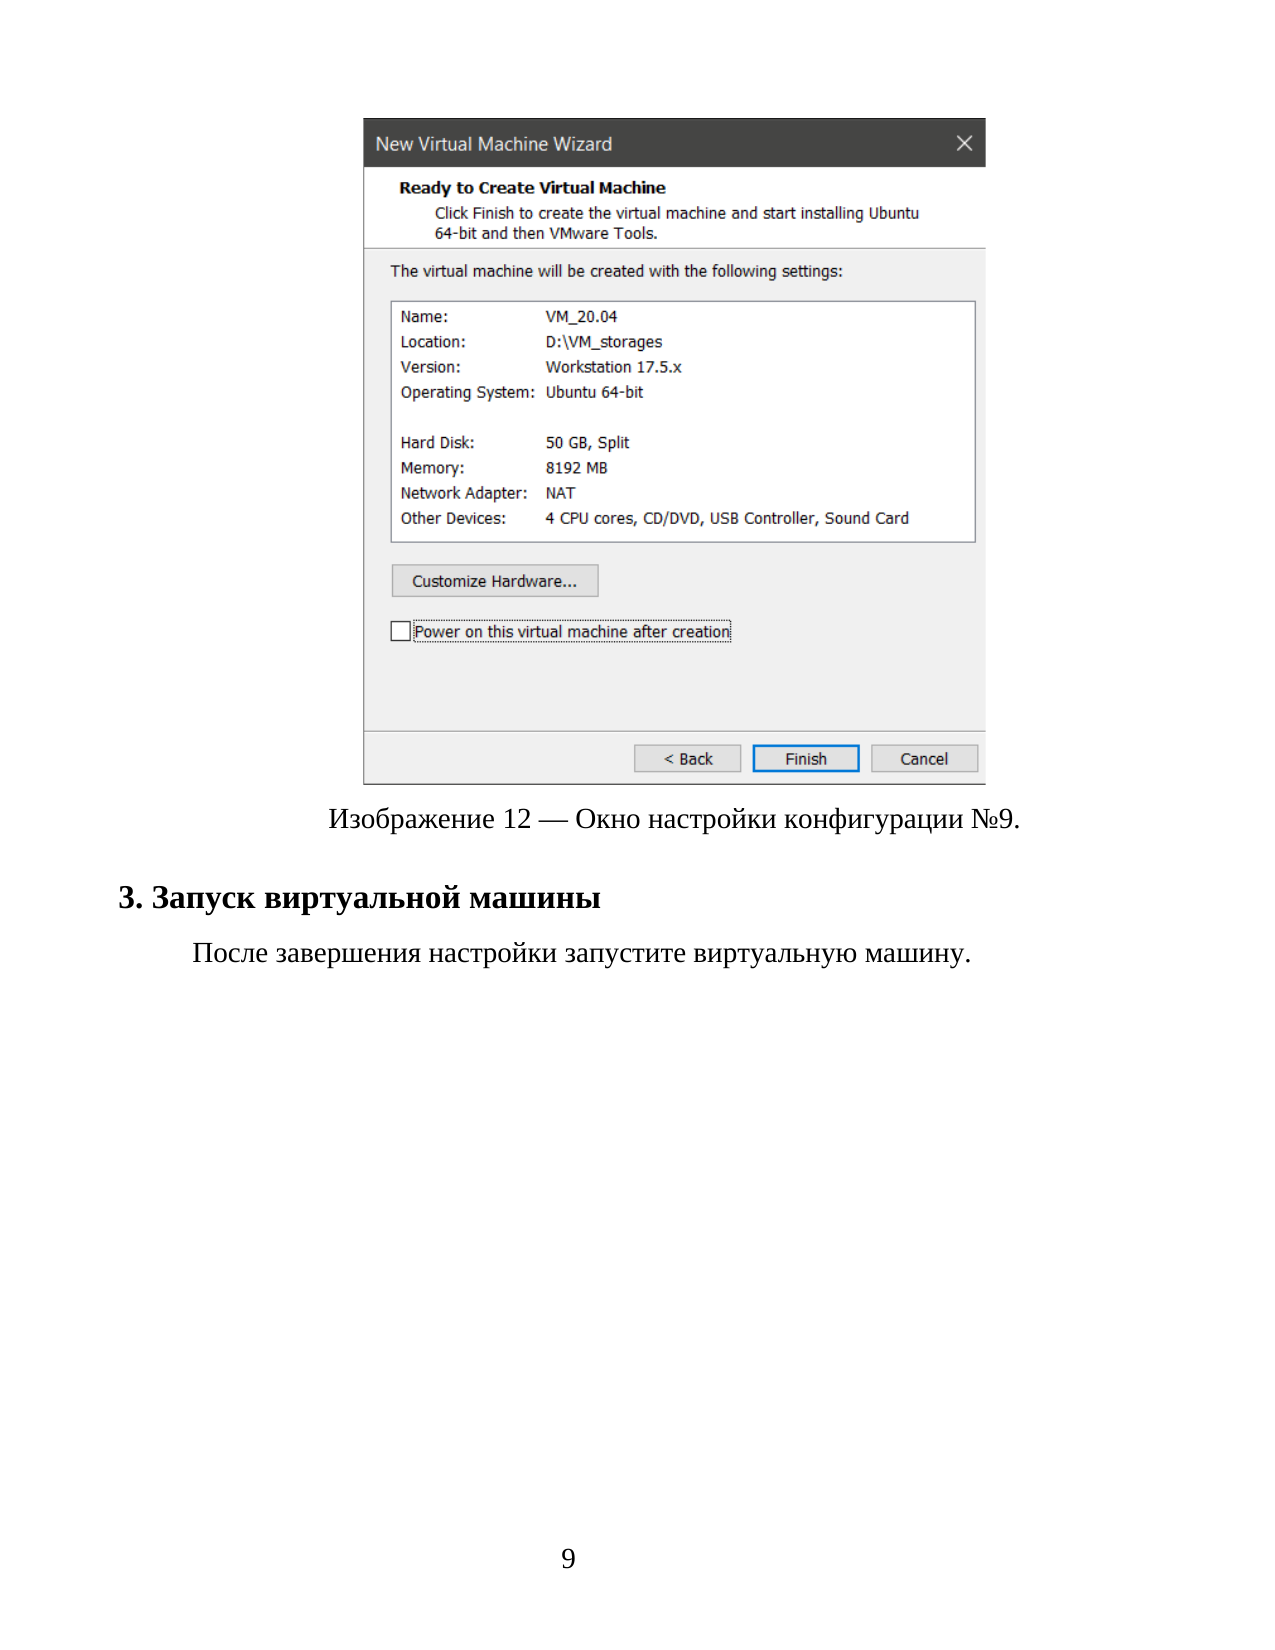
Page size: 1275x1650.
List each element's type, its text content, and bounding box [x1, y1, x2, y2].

text После завершения настройки запустите виртуальную машину. [118, 935, 1157, 969]
subtitle 3. Запуск виртуальной машины [118, 877, 1157, 915]
text Изображение 12 — Окно настройки конфигурации №9. [118, 802, 1157, 835]
picture [363, 118, 986, 785]
